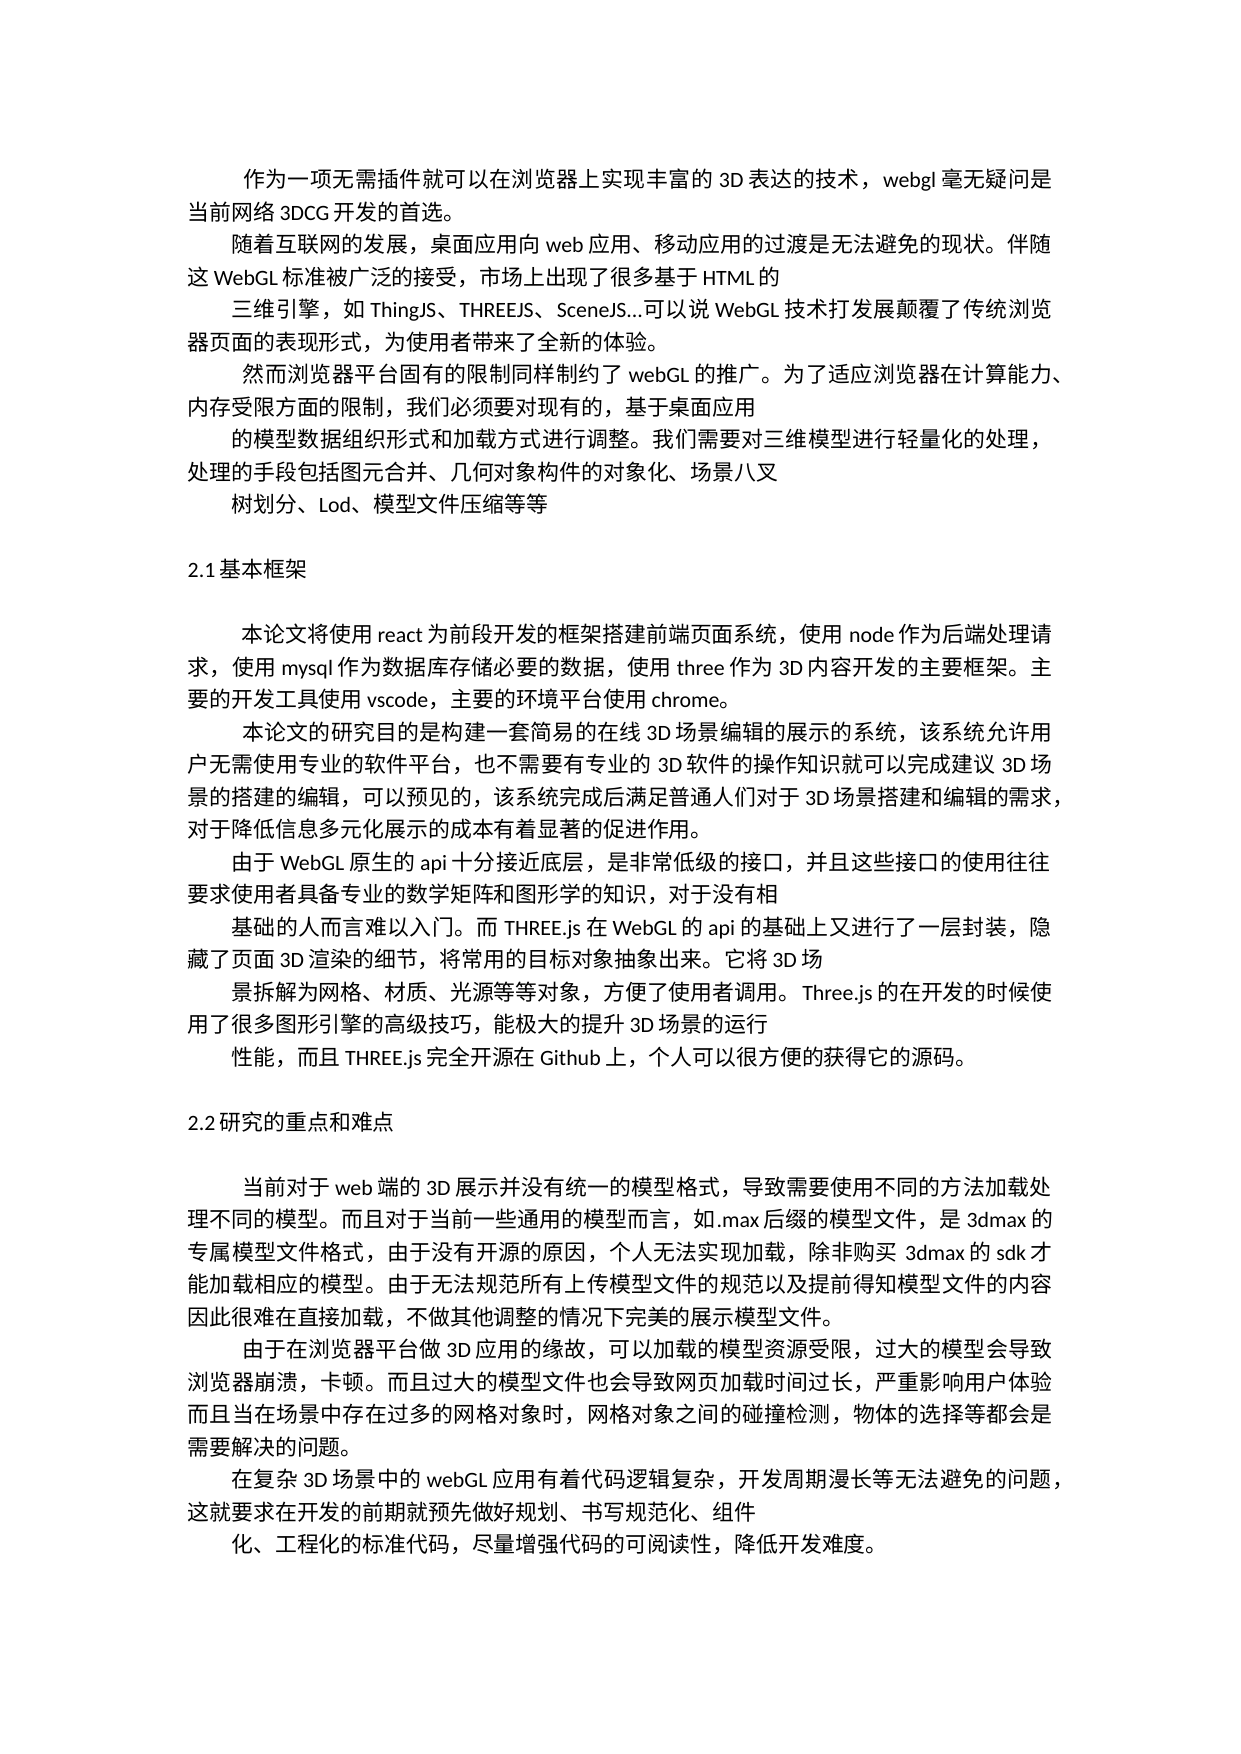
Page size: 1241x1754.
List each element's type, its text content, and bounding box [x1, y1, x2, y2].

text 作为一项无需插件就可以在浏览器上实现丰富的3D表达的技术，webgl毫无疑问是当前网络3DCG开发的首选。 [187, 162, 1053, 227]
text 当前对于web端的3D展示并没有统一的模型格式，导致需要使用不同的方法加载处理不同的模型。而且对于当前一些通用的模型而言，如.max后缀的模型文件，是3dmax的专属模型文件格式，由于没有开源的原因，个人无法实现加载，除非购买3dmax的sdk才能加载相应的模型。由于无法规范所有上传模型文件的规范以及提前得知模型文件的内容，因此很难在直接加载，不做其他调整的情况下完美的展示模型文件。 [187, 1169, 1053, 1332]
text 本论文将使用react为前段开发的框架搭建前端页面系统，使用node作为后端处理请求，使用mysql作为数据库存储必要的数据，使用three作为3D内容开发的主要框架。主要的开发工具使用vscode，主要的环境平台使用chrome。 [187, 617, 1053, 714]
text 然而浏览器平台固有的限制同样制约了webGL的推广。为了适应浏览器在计算能力、内存受限方面的限制，我们必须要对现有的，基于桌面应用 [187, 357, 1053, 422]
text 2.2研究的重点和难点 [187, 1104, 1053, 1137]
text 由于WebGL原生的api十分接近底层，是非常低级的接口，并且这些接口的使用往往要求使用者具备专业的数学矩阵和图形学的知识，对于没有相 [187, 844, 1053, 909]
text 本论文的研究目的是构建一套简易的在线3D场景编辑的展示的系统，该系统允许用户无需使用专业的软件平台，也不需要有专业的3D软件的操作知识就可以完成建议3D场景的搭建的编辑，可以预见的，该系统完成后满足普通人们对于3D场景搭建和编辑的需求，对于降低信息多元化展示的成本有着显著的促进作用。 [187, 714, 1053, 844]
text 由于在浏览器平台做3D应用的缘故，可以加载的模型资源受限，过大的模型会导致浏览器崩溃，卡顿。而且过大的模型文件也会导致网页加载时间过长，严重影响用户体验。而且当在场景中存在过多的网格对象时，网格对象之间的碰撞检测，物体的选择等都会是需要解决的问题。 [187, 1332, 1053, 1462]
text 的模型数据组织形式和加载方式进行调整。我们需要对三维模型进行轻量化的处理，处理的手段包括图元合并、几何对象构件的对象化、场景八叉 [187, 422, 1053, 487]
text 树划分、Lod、模型文件压缩等等 [187, 487, 1053, 519]
text 景拆解为网格、材质、光源等等对象，方便了使用者调用。Three.js的在开发的时候使用了很多图形引擎的高级技巧，能极大的提升3D场景的运行 [187, 974, 1053, 1039]
text 性能，而且THREE.js完全开源在Github上，个人可以很方便的获得它的源码。 [187, 1039, 1053, 1072]
text 2.1基本框架 [187, 552, 1053, 584]
text 随着互联网的发展，桌面应用向web应用、移动应用的过渡是无法避免的现状。伴随这WebGL标准被广泛的接受，市场上出现了很多基于HTML的 [187, 227, 1053, 292]
text 基础的人而言难以入门。而THREE.js在WebGL的api的基础上又进行了一层封装，隐藏了页面3D渲染的细节，将常用的目标对象抽象出来。它将3D场 [187, 909, 1053, 974]
text 在复杂3D场景中的webGL应用有着代码逻辑复杂，开发周期漫长等无法避免的问题，这就要求在开发的前期就预先做好规划、书写规范化、组件 [187, 1462, 1053, 1527]
text 化、工程化的标准代码，尽量增强代码的可阅读性，降低开发难度。 [187, 1527, 1053, 1559]
text 三维引擎，如ThingJS、THREEJS、SceneJS...可以说WebGL技术打发展颠覆了传统浏览器页面的表现形式，为使用者带来了全新的体验。 [187, 292, 1053, 357]
